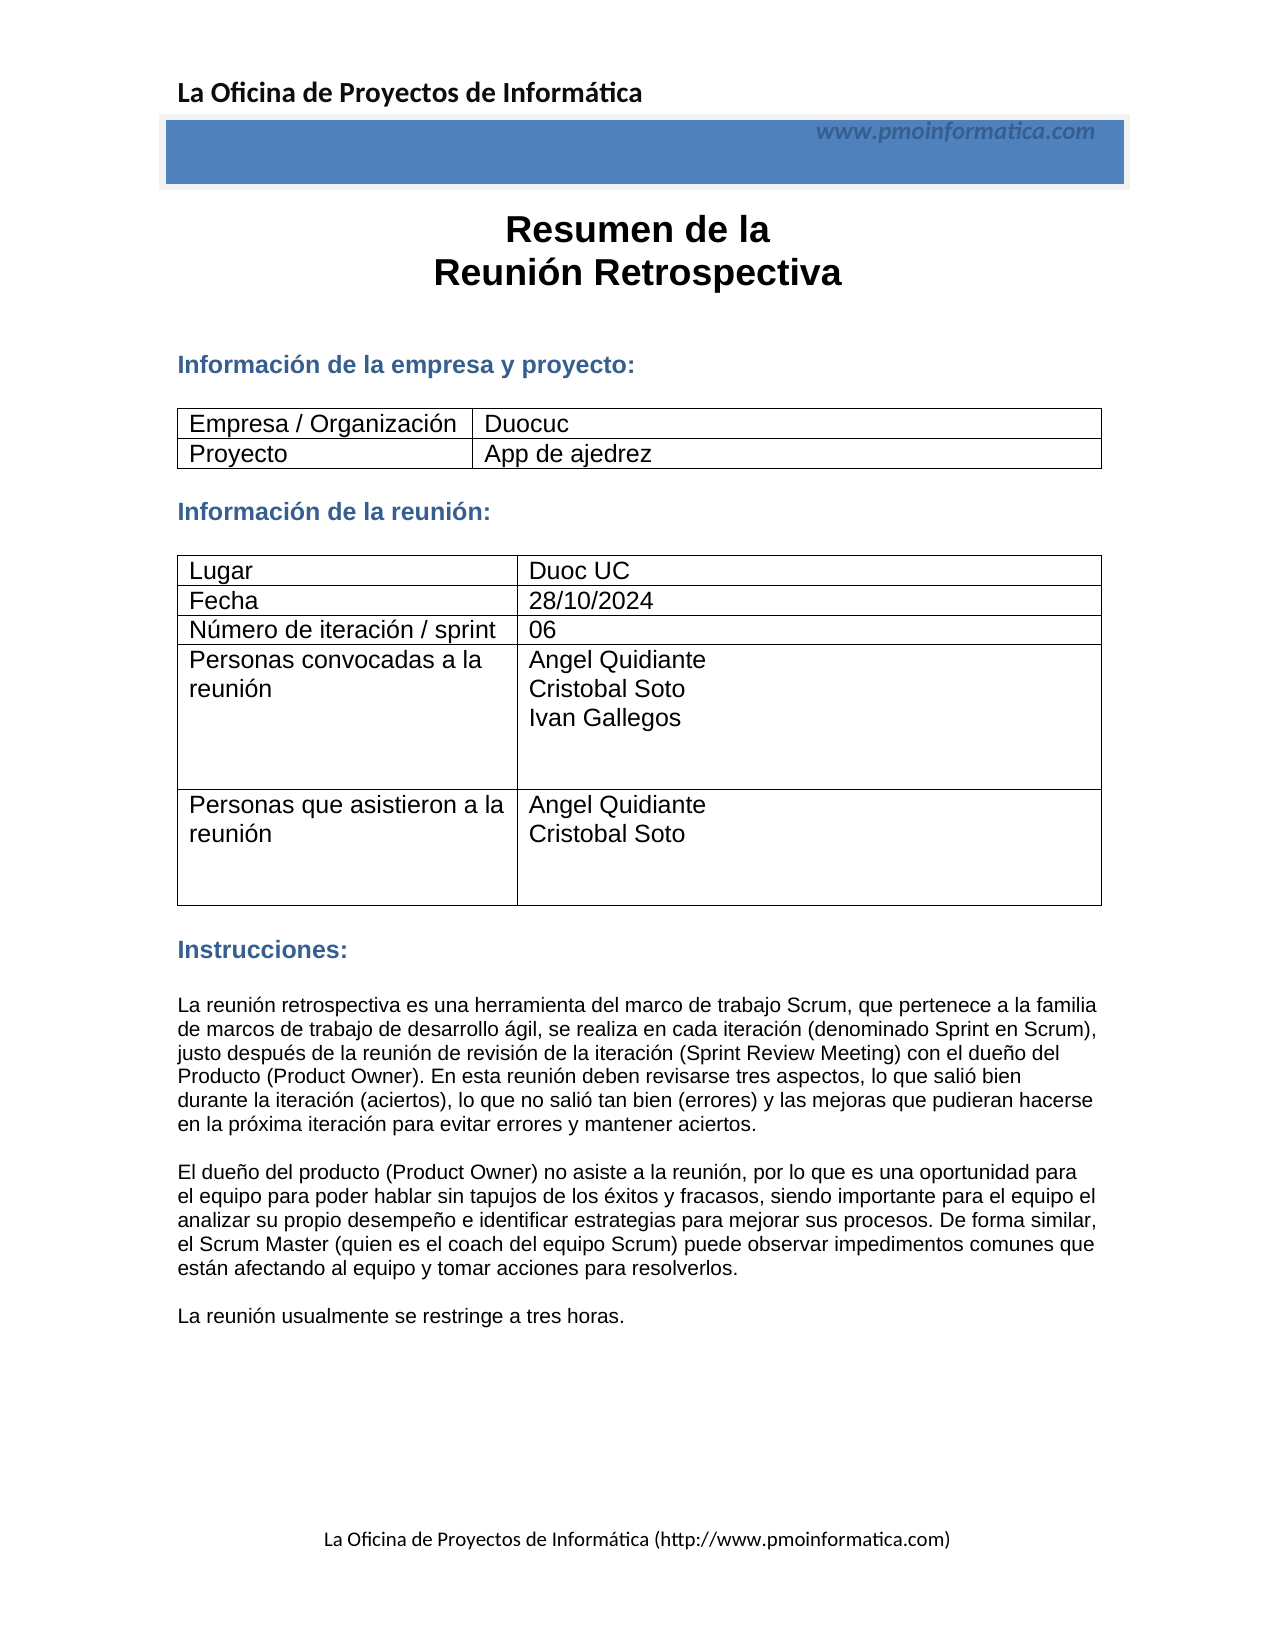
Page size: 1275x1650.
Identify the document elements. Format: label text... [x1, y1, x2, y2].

table_header Duocuc [473, 409, 1101, 438]
text Información de la empresa y proyecto: [177, 351, 1098, 379]
text Reunión Retrospectiva [177, 250, 1098, 293]
table_cell 06 [518, 616, 1101, 644]
table_header Empresa / Organización [178, 409, 472, 438]
text Información de la reunión: [177, 497, 1098, 526]
text Instrucciones: [177, 935, 1098, 964]
table_header Duoc UC [518, 556, 1101, 585]
text La reunión usualmente se restringe a tres horas. [177, 1304, 1098, 1328]
table_cell Proyecto [178, 439, 472, 468]
table_cell Personas convocadas a la reunión [178, 645, 517, 789]
table_cell Número de iteración / sprint [178, 616, 517, 644]
text Resumen de la [177, 207, 1098, 250]
table_header Lugar [178, 556, 517, 585]
text El dueño del producto (Product Owner) no asiste a la reunión, por lo que es una oportunidad para el equipo para poder hablar sin tapujos de los éxitos y fracasos, siendo importante para el equipo el analizar su propio desempeño e identificar estrategias para mejorar sus procesos. De forma similar, el Scrum Master (quien es el coach del equipo Scrum) puede observar impedimentos comunes que están afectando al equipo y tomar acciones para resolverlos. [177, 1160, 1098, 1280]
table_cell Angel Quidiante Cristobal Soto Ivan Gallegos [518, 645, 1101, 789]
table_cell Fecha [178, 586, 517, 614]
table_cell 28/10/2024 [518, 586, 1101, 614]
table_cell App de ajedrez [473, 439, 1101, 468]
text La reunión retrospectiva es una herramienta del marco de trabajo Scrum, que pertenece a la familia de marcos de trabajo de desarrollo ágil, se realiza en cada iteración (denominado Sprint en Scrum), justo después de la reunión de revisión de la iteración (Sprint Review Meeting) con el dueño del Producto (Product Owner). En esta reunión deben revisarse tres aspectos, lo que salió bien durante la iteración (aciertos), lo que no salió tan bien (errores) y las mejoras que pudieran hacerse en la próxima iteración para evitar errores y mantener aciertos. [177, 992, 1098, 1136]
table_cell Personas que asistieron a la reunión [178, 790, 517, 905]
table_cell Angel Quidiante Cristobal Soto [518, 790, 1101, 905]
